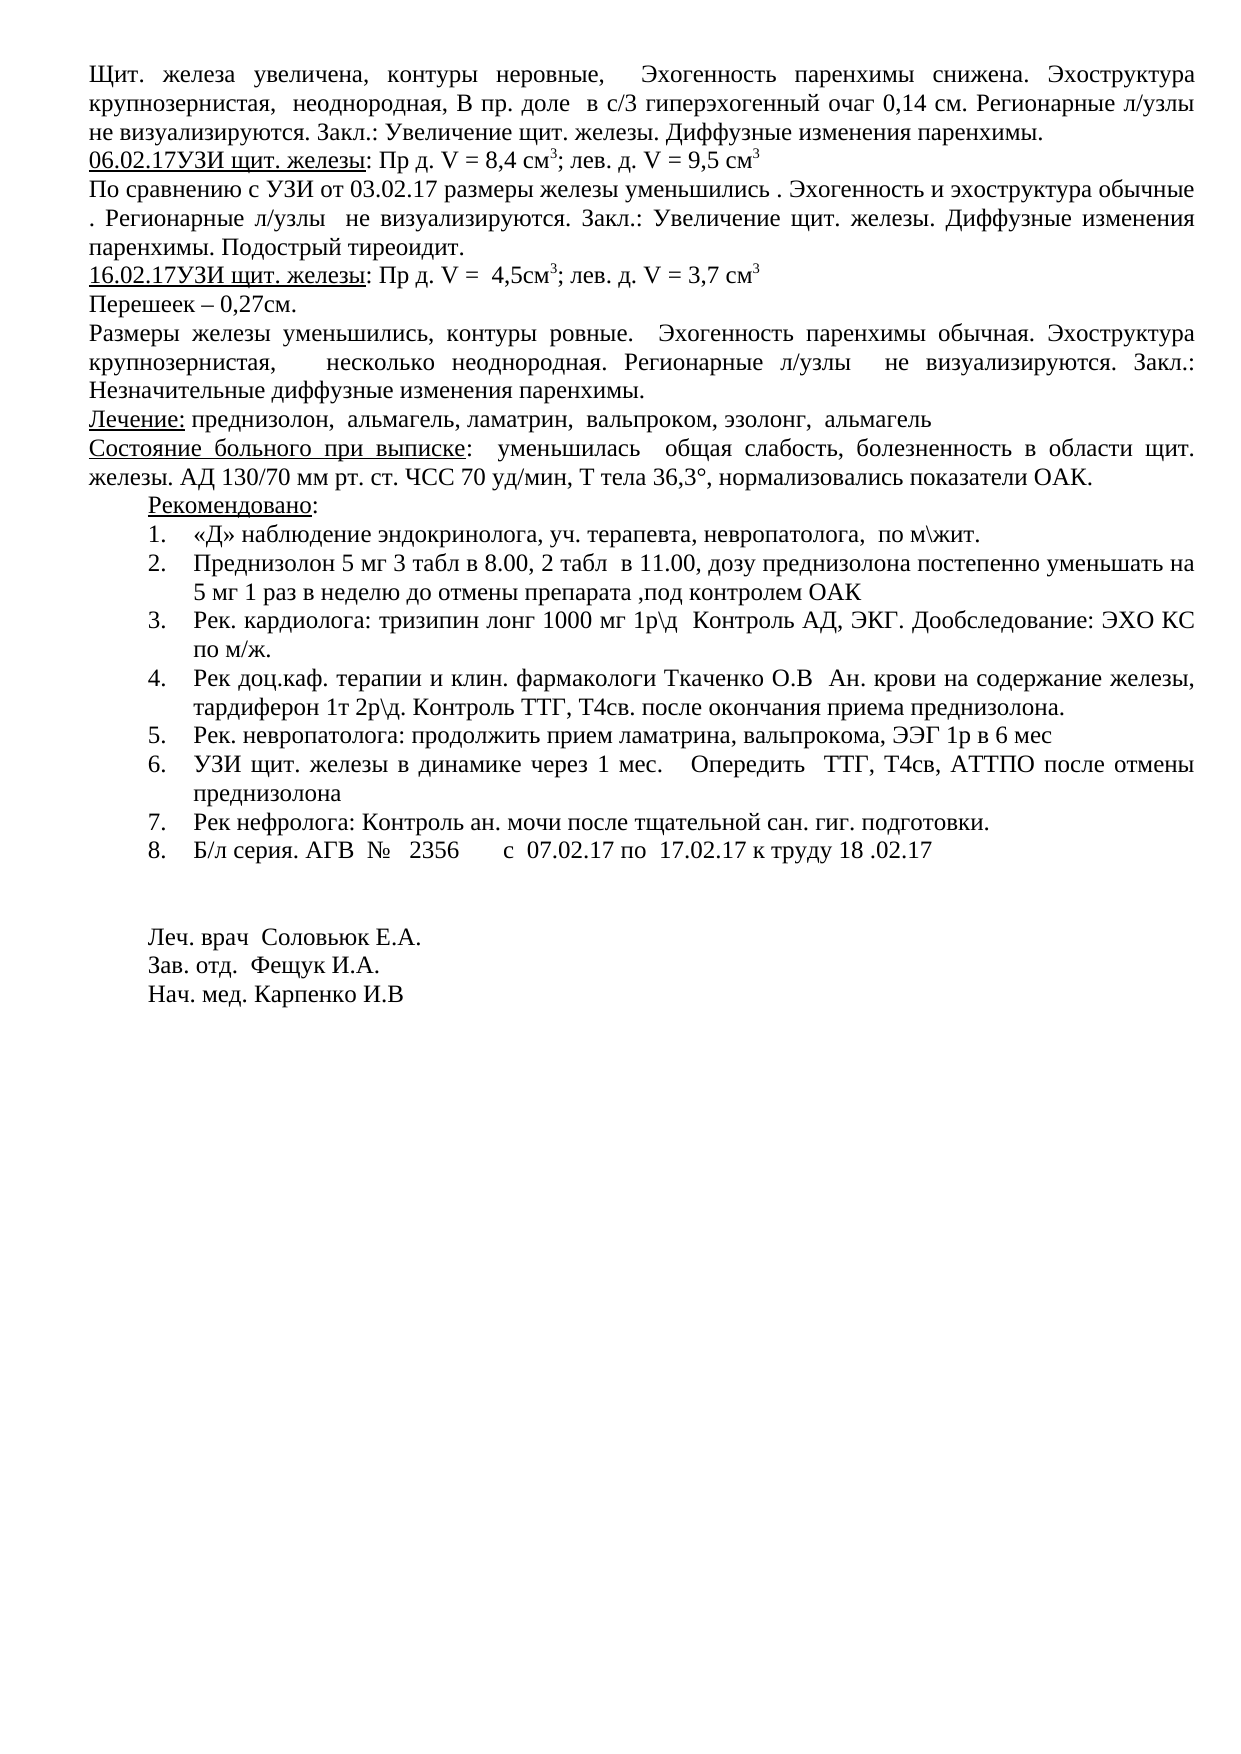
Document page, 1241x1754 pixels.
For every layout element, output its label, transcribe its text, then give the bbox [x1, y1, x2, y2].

list Рек. невропатолога: продолжить прием ламатрина, вальпрокома, ЭЭГ 1р в 6 мес [148, 720, 1196, 749]
list Рек нефролога: Контроль ан. мочи после тщательной сан. гиг. подготовки. [148, 807, 1196, 835]
list Б/л серия. АГВ № 2356 с 07.02.17 по 17.02.17 к труду 18 .02.17 [148, 835, 1196, 864]
text 06.02.17УЗИ щит. железы: Пр д. V = 8,4 см3; лев. д. V = 9,5 см3 [89, 145, 1196, 174]
text Нач. мед. Карпенко И.В [148, 979, 1196, 1008]
text Лечение: преднизолон, альмагель, ламатрин, вальпроком, эзолонг, альмагель [89, 404, 1196, 433]
list Преднизолон 5 мг 3 табл в 8.00, 2 табл в 11.00, дозу преднизолона постепенно уменьшать на 5 мг 1 раз в неделю до отмены препарата ,под контролем ОАК [148, 548, 1196, 605]
text Размеры железы уменьшились, контуры ровные. Эхогенность паренхимы обычная. Эхоструктура крупнозернистая, несколько неоднородная. Регионарные л/узлы не визуализируются. Закл.: Незначительные диффузные изменения паренхимы. [89, 318, 1196, 404]
text Перешеек – 0,27см. [89, 289, 1196, 318]
text Состояние больного при выписке: уменьшилась общая слабость, болезненность в области щит. железы. АД 130/70 мм рт. ст. ЧСС 70 уд/мин, Т тела 36,3°, нормализовались показатели ОАК. [89, 433, 1196, 490]
text Зав. отд. Фещук И.А. [148, 950, 1196, 979]
text Щит. железа увеличена, контуры неровные, Эхогенность паренхимы снижена. Эхоструктура крупнозернистая, неоднородная, В пр. доле в с/3 гиперэхогенный очаг 0,14 см. Регионарные л/узлы не визуализируются. Закл.: Увеличение щит. железы. Диффузные изменения паренхимы. [89, 59, 1196, 145]
text По сравнению с УЗИ от 03.02.17 размеры железы уменьшились . Эхогенность и эхоструктура обычные . Регионарные л/узлы не визуализируются. Закл.: Увеличение щит. железы. Диффузные изменения паренхимы. Подострый тиреоидит. [89, 174, 1196, 260]
list Рек. кардиолога: тризипин лонг 1000 мг 1р\д Контроль АД, ЭКГ. Дообследование: ЭХО КС по м/ж. [148, 605, 1196, 663]
text Рекомендовано: [148, 490, 1196, 519]
text 16.02.17УЗИ щит. железы: Пр д. V = 4,5см3; лев. д. V = 3,7 см3 [89, 260, 1196, 289]
subtitle Леч. врач Соловьюк Е.А. [148, 922, 1196, 950]
list Рек доц.каф. терапии и клин. фармакологи Ткаченко О.В Ан. крови на содержание железы, тардиферон 1т 2р\д. Контроль ТТГ, Т4св. после окончания приема преднизолона. [148, 663, 1196, 720]
list «Д» наблюдение эндокринолога, уч. терапевта, невропатолога, по м\жит. [148, 519, 1196, 548]
list УЗИ щит. железы в динамике через 1 мес. Опередить ТТГ, Т4св, АТТПО после отмены преднизолона [148, 749, 1196, 807]
